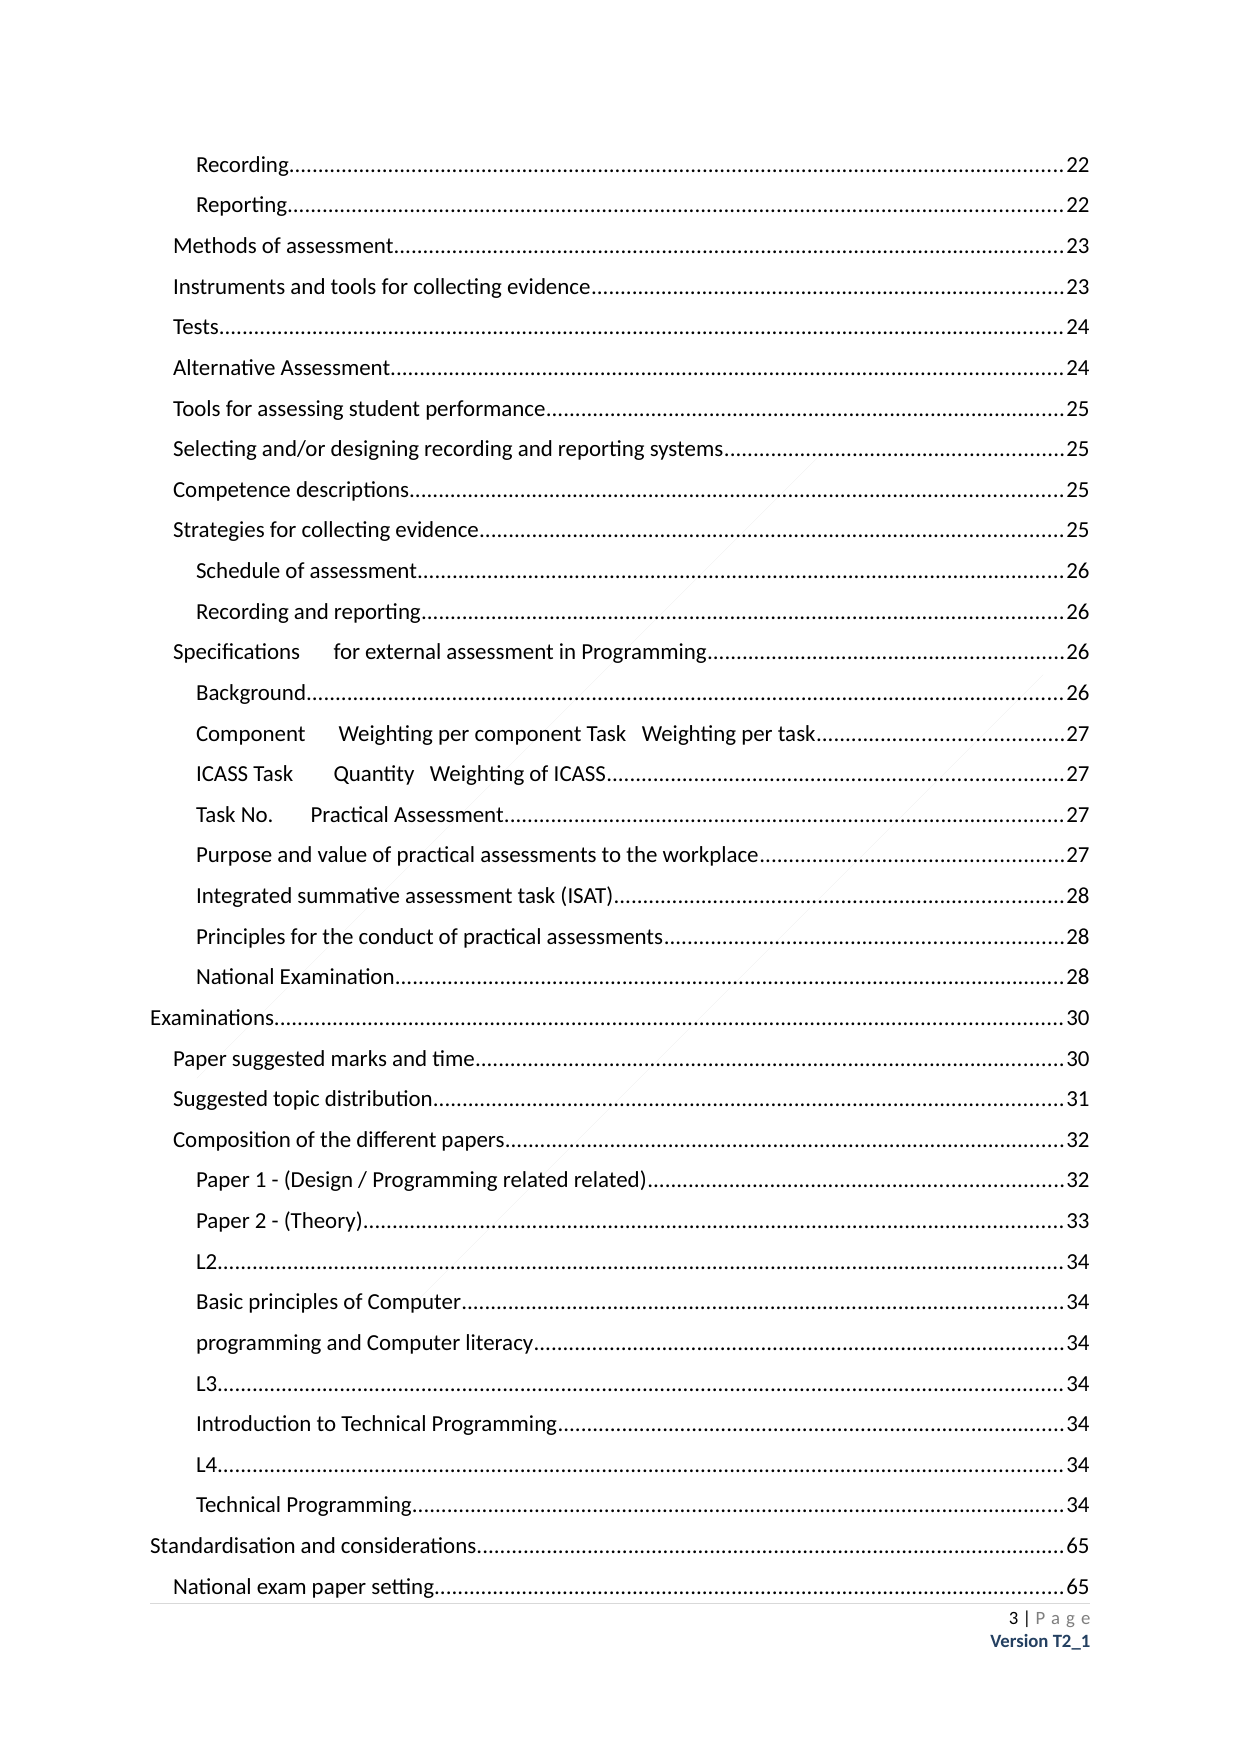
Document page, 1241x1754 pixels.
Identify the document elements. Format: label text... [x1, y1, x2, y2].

text Schedule of assessment 26 [196, 556, 1090, 584]
text National exam paper setting 65 [173, 1572, 1090, 1600]
text Background 26 [196, 678, 1090, 706]
text Recording 22 [196, 150, 1090, 178]
text Paper 2 - (Theory) 33 [196, 1206, 1090, 1234]
text Purpose and value of practical assessments to the workplace 27 [196, 841, 1090, 869]
text Alternative Assessment 24 [173, 353, 1090, 381]
text Competence descriptions 25 [173, 475, 1090, 503]
text Reporting 22 [196, 191, 1090, 219]
text Composition of the different papers 32 [173, 1125, 1090, 1153]
text Integrated summative assessment task (ISAT) 28 [196, 881, 1090, 909]
text programming and Computer literacy 34 [196, 1328, 1090, 1356]
text National Examination 28 [196, 962, 1090, 991]
text Paper 1 - (Design / Programming related related) 32 [196, 1166, 1090, 1194]
text Recording and reporting 26 [196, 597, 1090, 625]
text Tests 24 [173, 312, 1090, 341]
text Basic principles of Computer 34 [196, 1287, 1090, 1316]
text Methods of assessment 23 [173, 231, 1090, 259]
text Standardisation and considerations 65 [150, 1531, 1090, 1559]
text Principles for the conduct of practical assessments 28 [196, 922, 1090, 950]
text Introduction to Technical Programming 34 [196, 1409, 1090, 1437]
text L3 34 [196, 1369, 1090, 1397]
text L2 34 [196, 1247, 1090, 1275]
text ICASS Task Quantity Weighting of ICASS 27 [196, 759, 1090, 787]
text Strategies for collecting evidence 25 [173, 516, 1090, 544]
text Instruments and tools for collecting evidence 23 [173, 272, 1090, 300]
text Component Weighting per component Task Weighting per task 27 [196, 719, 1090, 747]
text Suggested topic distribution 31 [173, 1084, 1090, 1112]
text Examinations 30 [150, 1003, 1090, 1031]
text Technical Programming 34 [196, 1491, 1090, 1519]
text Task No. Practical Assessment 27 [196, 800, 1090, 828]
text Specifications for external assessment in Programming 26 [173, 637, 1090, 666]
text Selecting and/or designing recording and reporting systems 25 [173, 434, 1090, 462]
text Tools for assessing student performance 25 [173, 394, 1090, 422]
text Paper suggested marks and time 30 [173, 1044, 1090, 1072]
text L4 34 [196, 1450, 1090, 1478]
